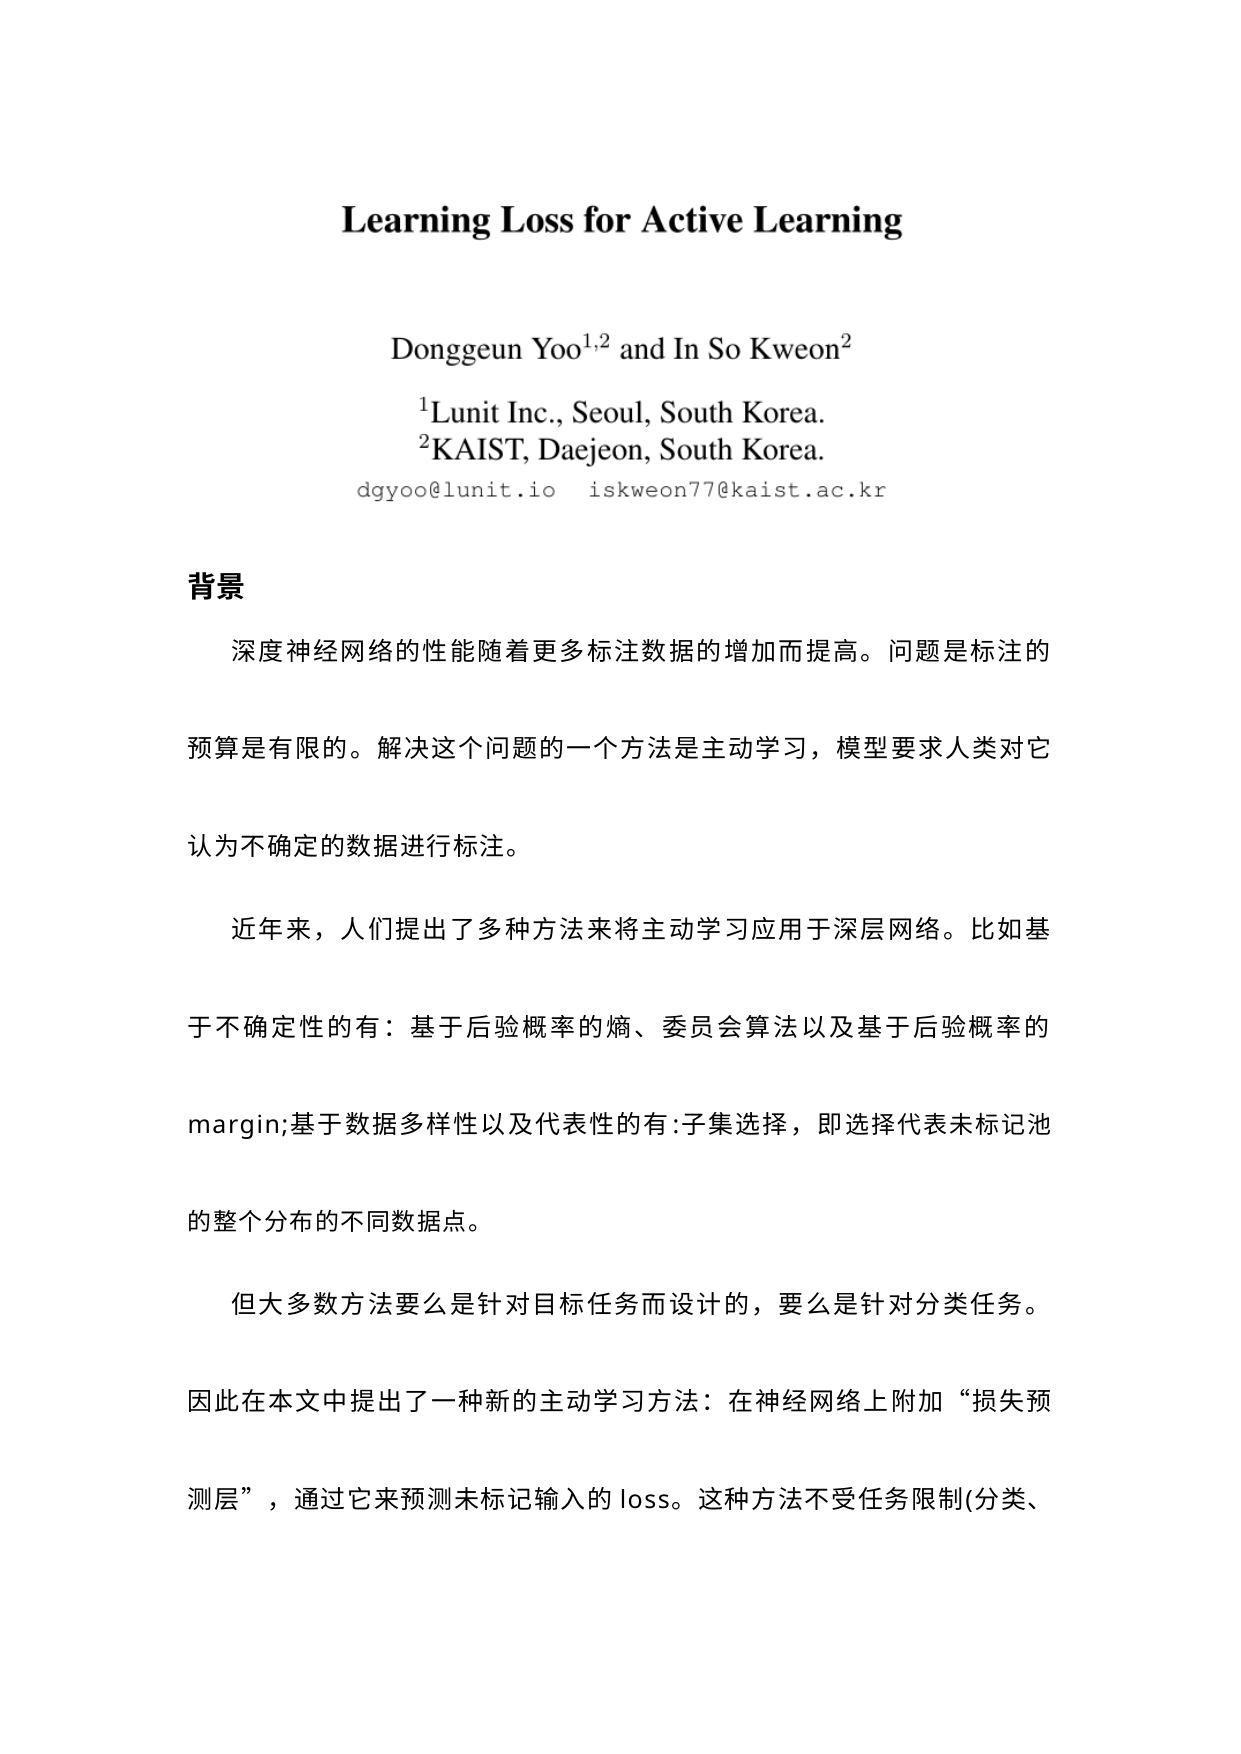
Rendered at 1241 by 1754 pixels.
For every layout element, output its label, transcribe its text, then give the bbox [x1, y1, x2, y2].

picture [242, 161, 998, 529]
text 近年来，人们提出了多种方法来将主动学习应用于深层网络。比如基于不确定性的有：基于后验概率的熵、委员会算法以及基于后验概率的margin;基于数据多样性以及代表性的有:子集选择，即选择代表未标记池的整个分布的不同数据点。 [187, 895, 1053, 1253]
text 背景 [187, 552, 1053, 617]
text 深度神经网络的性能随着更多标注数据的增加而提高。问题是标注的预算是有限的。解决这个问题的一个方法是主动学习，模型要求人类对它认为不确定的数据进行标注。 [187, 617, 1053, 877]
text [187, 1270, 1053, 1530]
